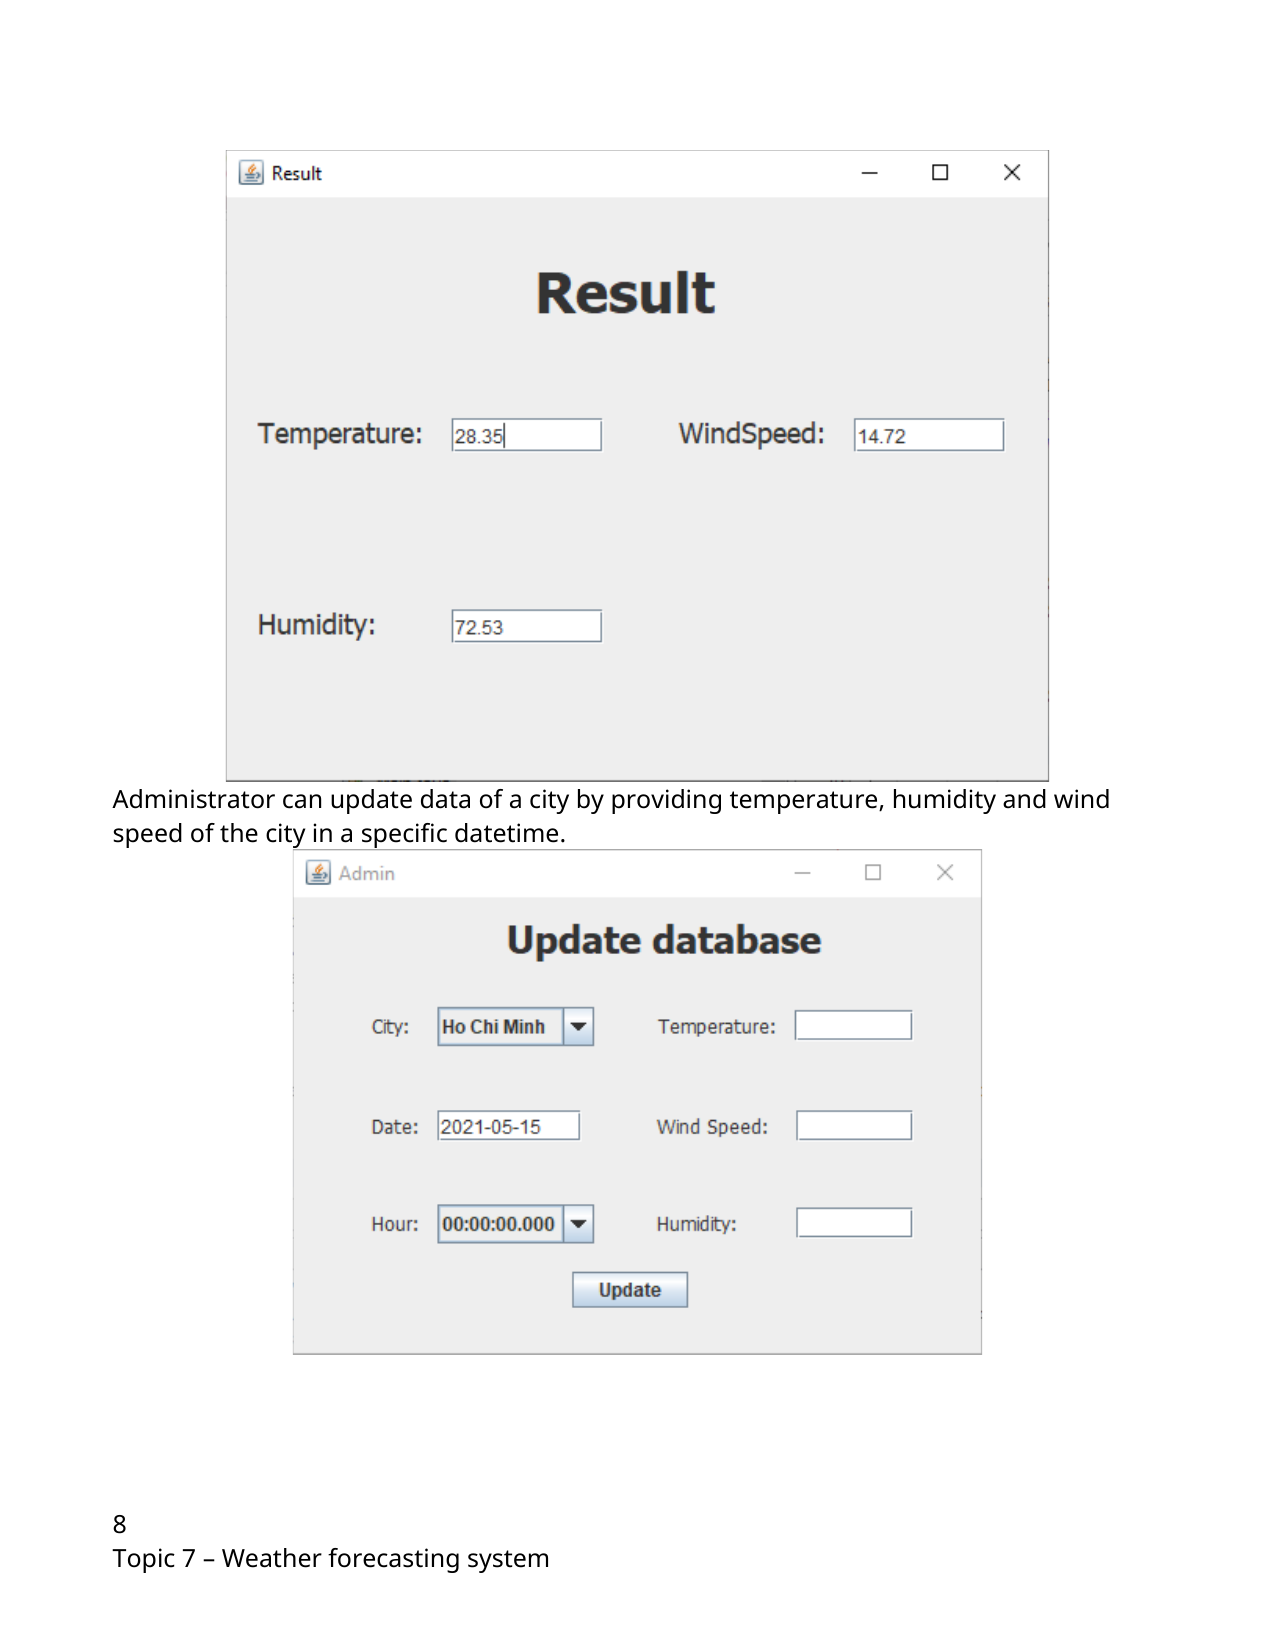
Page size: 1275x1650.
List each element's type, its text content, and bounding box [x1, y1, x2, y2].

picture [225, 150, 1050, 782]
picture [292, 849, 983, 1355]
text Administrator can update data of a city by providing temperature, humidity and wind speed of the city in a specific datetime. [112, 781, 1162, 849]
